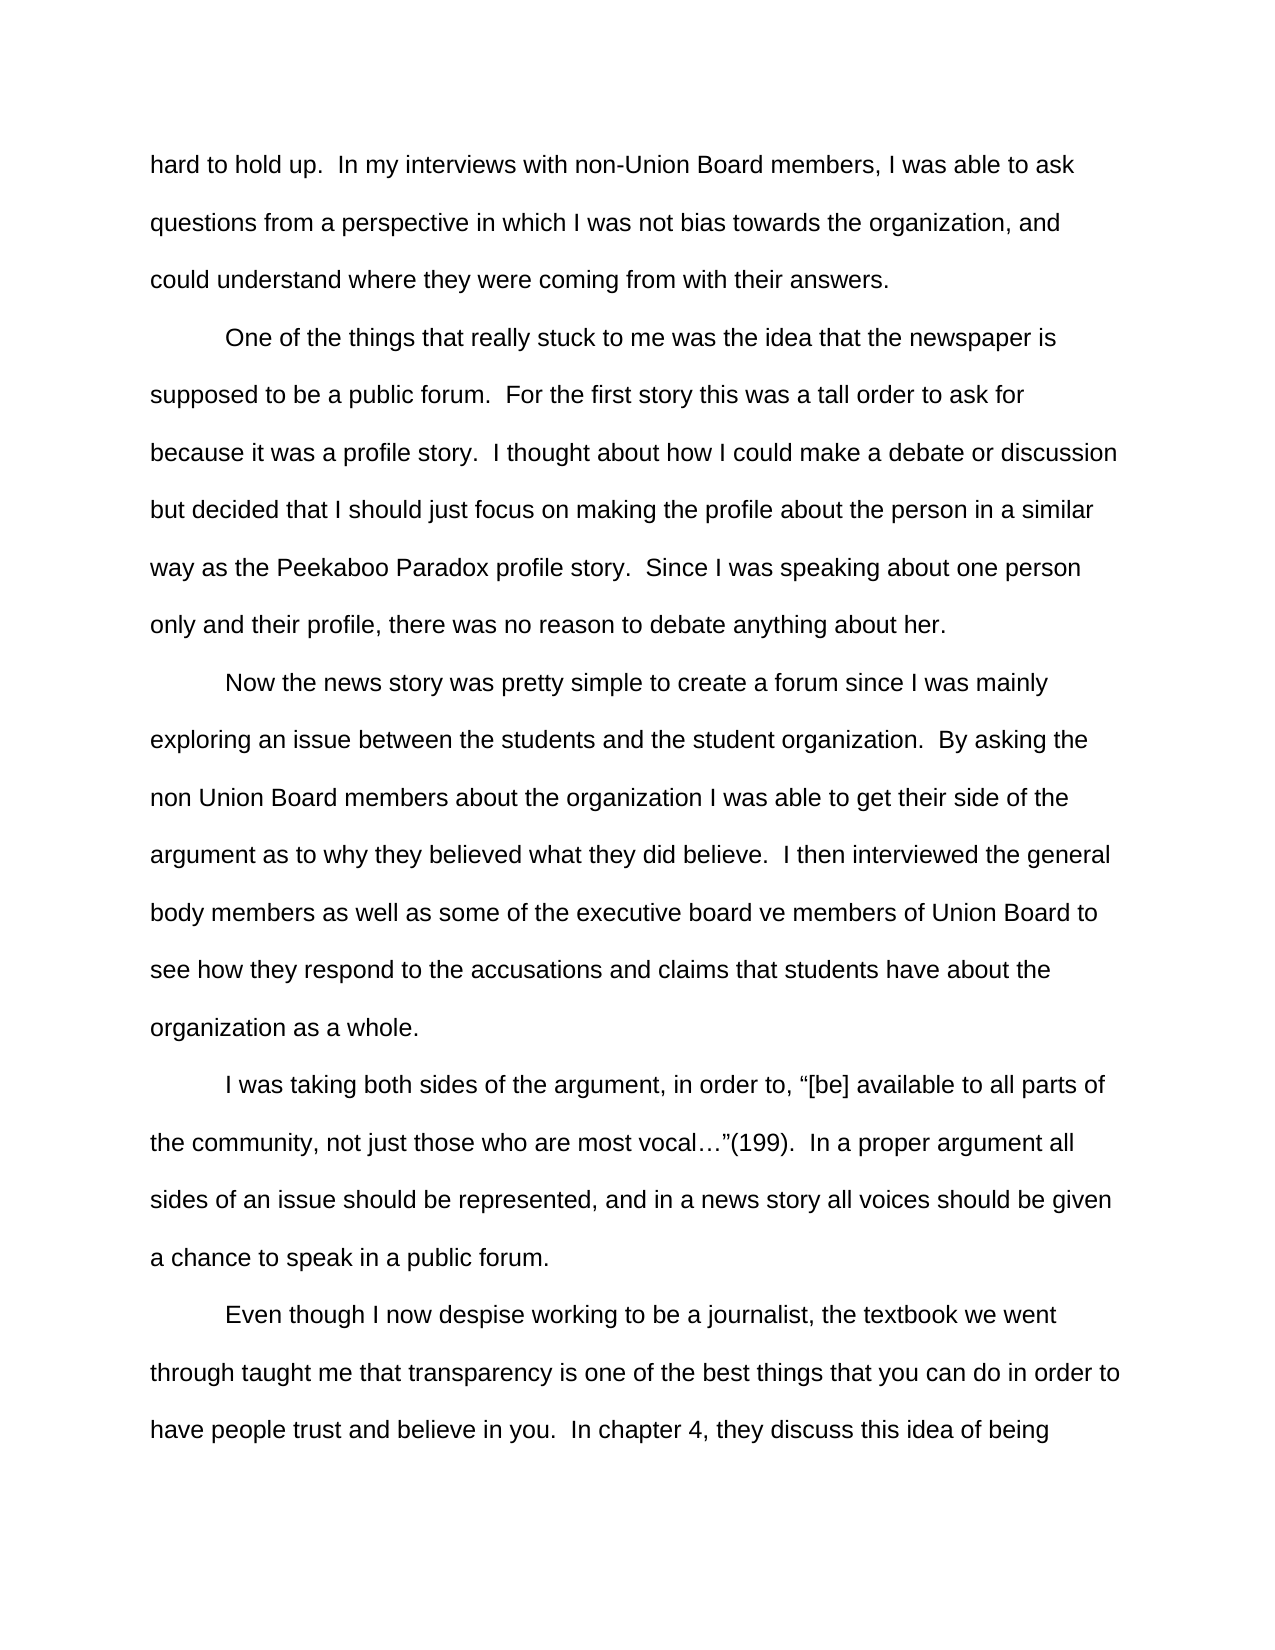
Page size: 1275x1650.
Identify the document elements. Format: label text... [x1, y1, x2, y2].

text Now the news story was pretty simple to create a forum since I was mainly exploring an issue between the students and the student organization. By asking the non Union Board members about the organization I was able to get their side of the argument as to why they believed what they did believe. I then interviewed the general body members as well as some of the executive board ve members of Union Board to see how they respond to the accusations and claims that students have about the organization as a whole. [150, 667, 1125, 1041]
text I was taking both sides of the argument, in order to, “[be] available to all parts of the community, not just those who are most vocal…”(199). In a proper argument all sides of an issue should be represented, and in a news story all voices should be given a chance to speak in a public forum. [150, 1070, 1125, 1271]
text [150, 1300, 1125, 1444]
text One of the things that really stuck to me was the idea that the newspaper is supposed to be a public forum. For the first story this was a tall order to ask for because it was a profile story. I thought about how I could make a debate or discussion but decided that I should just focus on making the profile about the person in a similar way as the Peekaboo Paradox profile story. Since I was speaking about one person only and their profile, there was no reason to debate anything about her. [150, 322, 1125, 639]
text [150, 150, 1125, 294]
